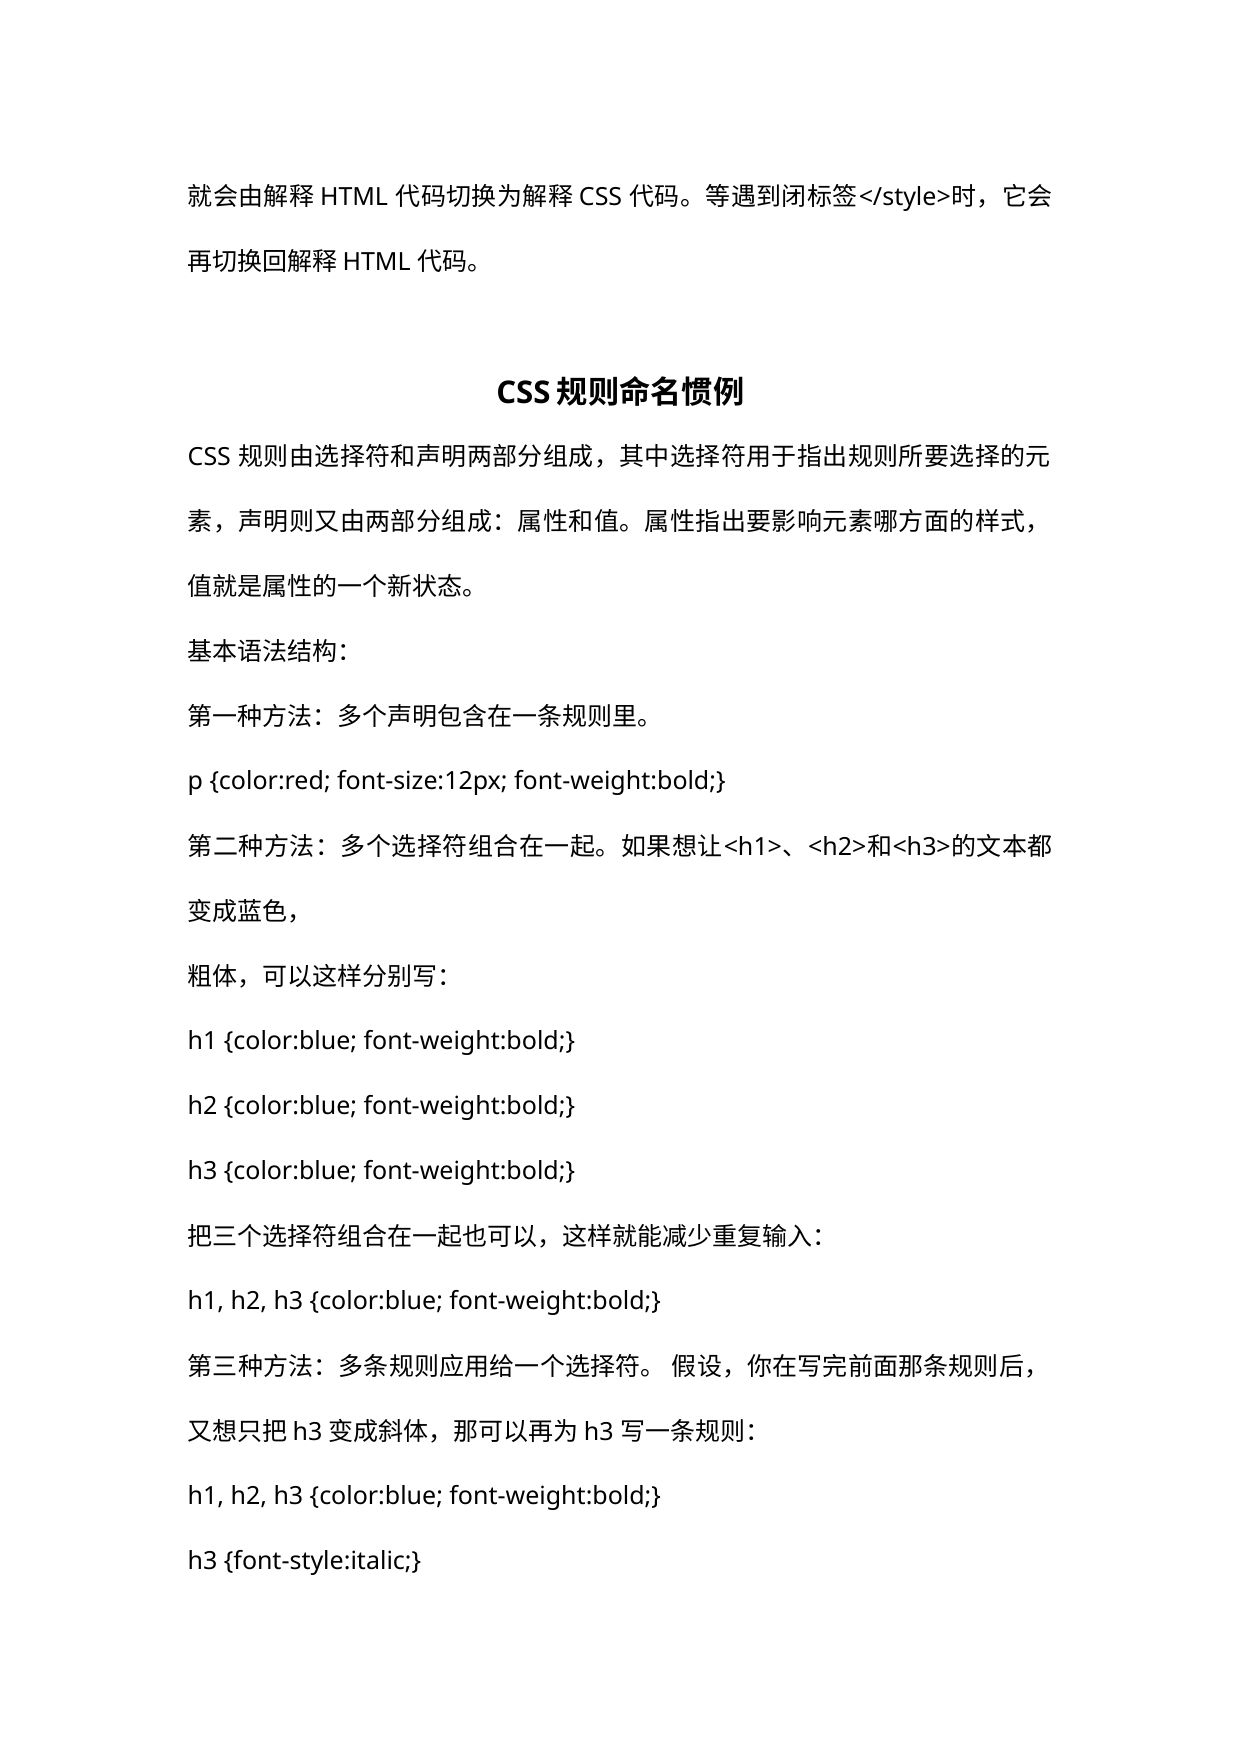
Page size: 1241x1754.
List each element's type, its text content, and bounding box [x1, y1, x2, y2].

text h3 {font-style:italic;} [187, 1527, 1053, 1592]
text 第一种方法：多个声明包含在一条规则里。 [187, 682, 1053, 747]
text h1, h2, h3 {color:blue; font-weight:bold;} [187, 1267, 1053, 1332]
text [187, 162, 1053, 292]
text 基本语法结构： [187, 617, 1053, 682]
text 第三种方法：多条规则应用给一个选择符。 假设，你在写完前面那条规则后，又想只把h3 变成斜体，那可以再为h3 写一条规则： [187, 1332, 1053, 1462]
text 粗体，可以这样分别写： [187, 942, 1053, 1007]
text CSS 规则由选择符和声明两部分组成，其中选择符用于指出规则所要选择的元素，声明则又由两部分组成：属性和值。属性指出要影响元素哪方面的样式，值就是属性的一个新状态。 [187, 422, 1053, 617]
text h3 {color:blue; font-weight:bold;} [187, 1137, 1053, 1202]
text 第二种方法：多个选择符组合在一起。如果想让<h1>、<h2>和<h3>的文本都变成蓝色， [187, 812, 1053, 942]
text 把三个选择符组合在一起也可以，这样就能减少重复输入： [187, 1202, 1053, 1267]
text h1 {color:blue; font-weight:bold;} [187, 1007, 1053, 1072]
text p {color:red; font-size:12px; font-weight:bold;} [187, 747, 1053, 812]
text h1, h2, h3 {color:blue; font-weight:bold;} [187, 1462, 1053, 1527]
text CSS规则命名惯例 [187, 357, 1053, 422]
text h2 {color:blue; font-weight:bold;} [187, 1072, 1053, 1137]
